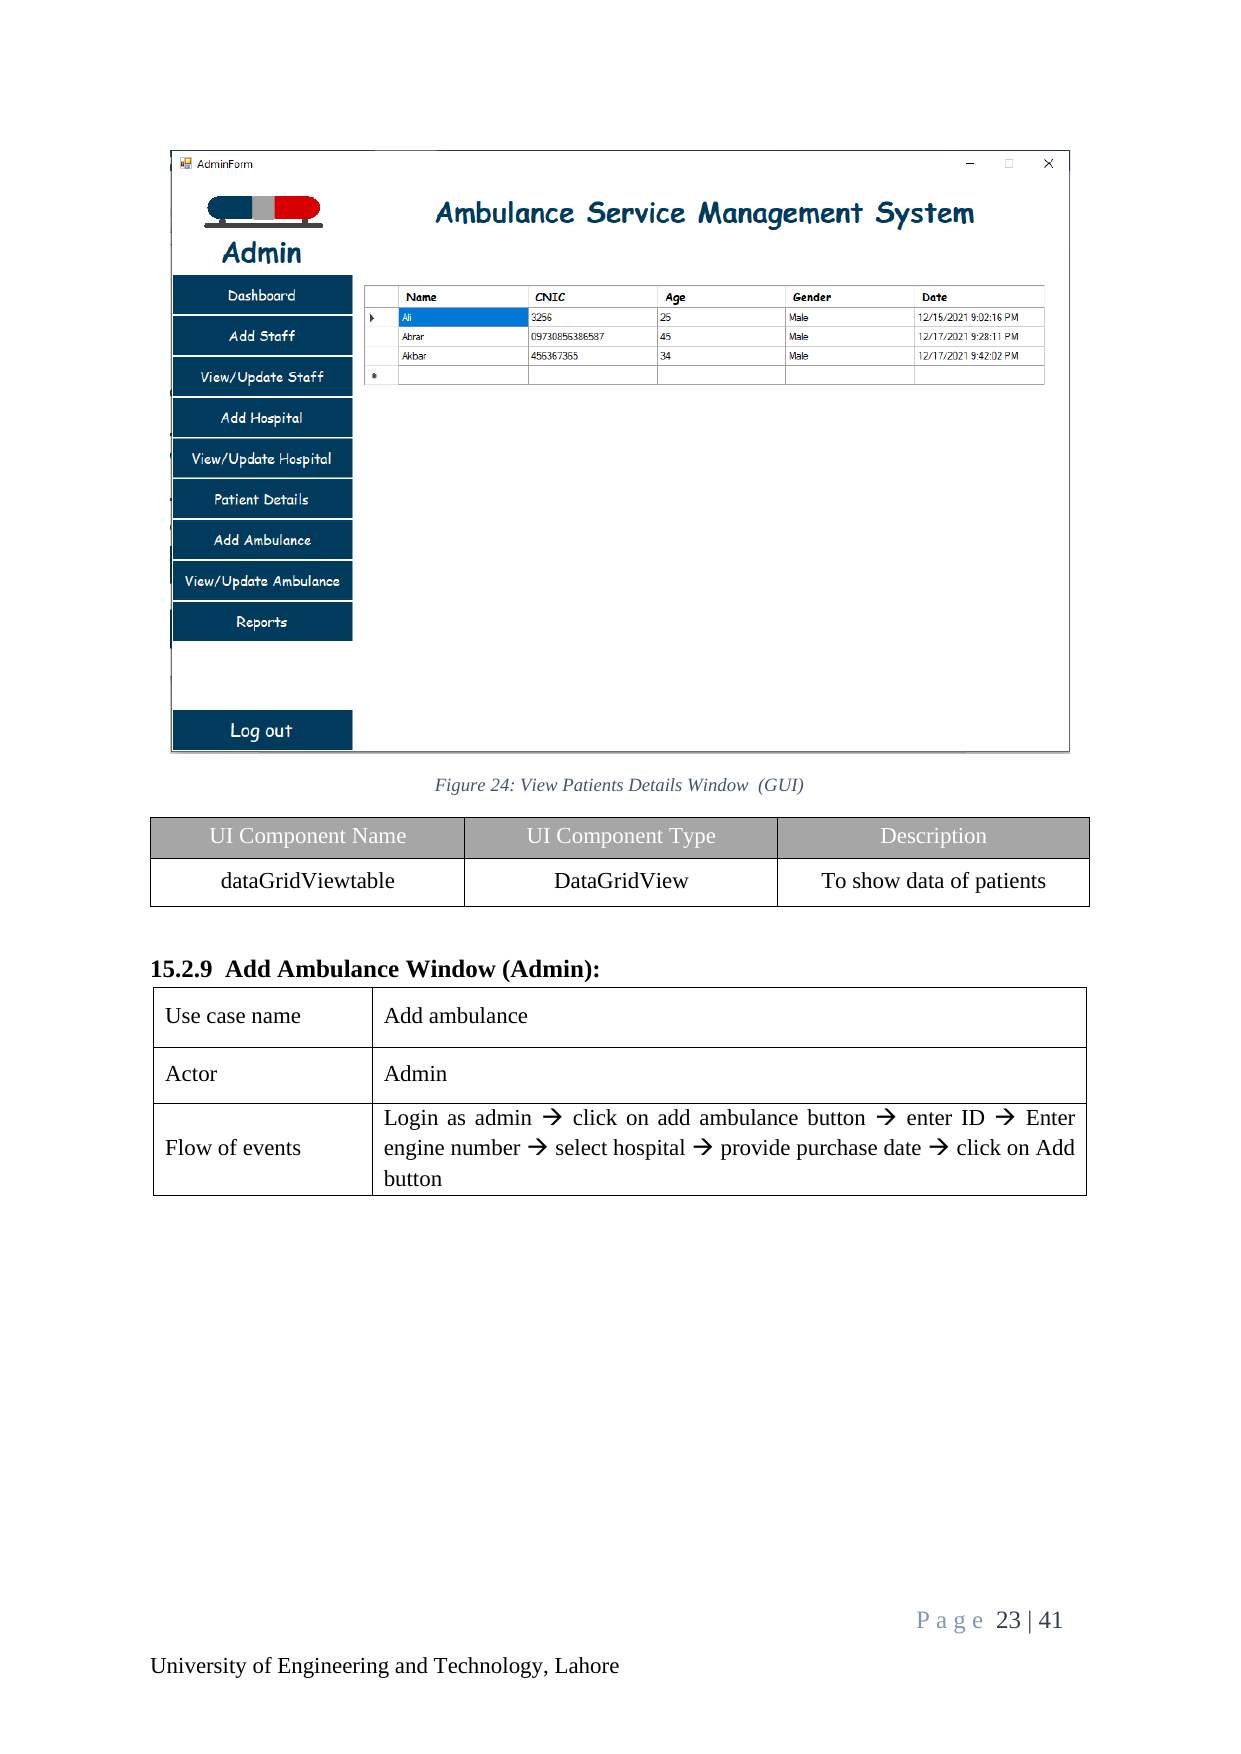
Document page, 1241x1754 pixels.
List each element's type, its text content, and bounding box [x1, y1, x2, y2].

table_cell Admin [373, 1048, 1086, 1103]
picture [170, 150, 1071, 754]
table_header UI Component Name [151, 818, 464, 858]
table_header Add ambulance [373, 988, 1086, 1047]
table_cell To show data of patients [778, 859, 1089, 906]
text Figure 24: View Patients Details Window (GUI) [150, 774, 1090, 796]
table_header UI Component Type [465, 818, 777, 858]
table_cell Login as admin click on add ambulance button enter ID Enter engine number select hospital provide purchase date click on Add button [373, 1104, 1086, 1195]
table_cell dataGridViewtable [151, 859, 464, 906]
table_header Description [778, 818, 1089, 858]
table_cell Flow of events [154, 1104, 372, 1195]
table_cell Actor [154, 1048, 372, 1103]
table_cell DataGridView [465, 859, 777, 906]
subtitle Add Ambulance Window (Admin): [150, 954, 1090, 982]
table_header Use case name [154, 988, 372, 1047]
